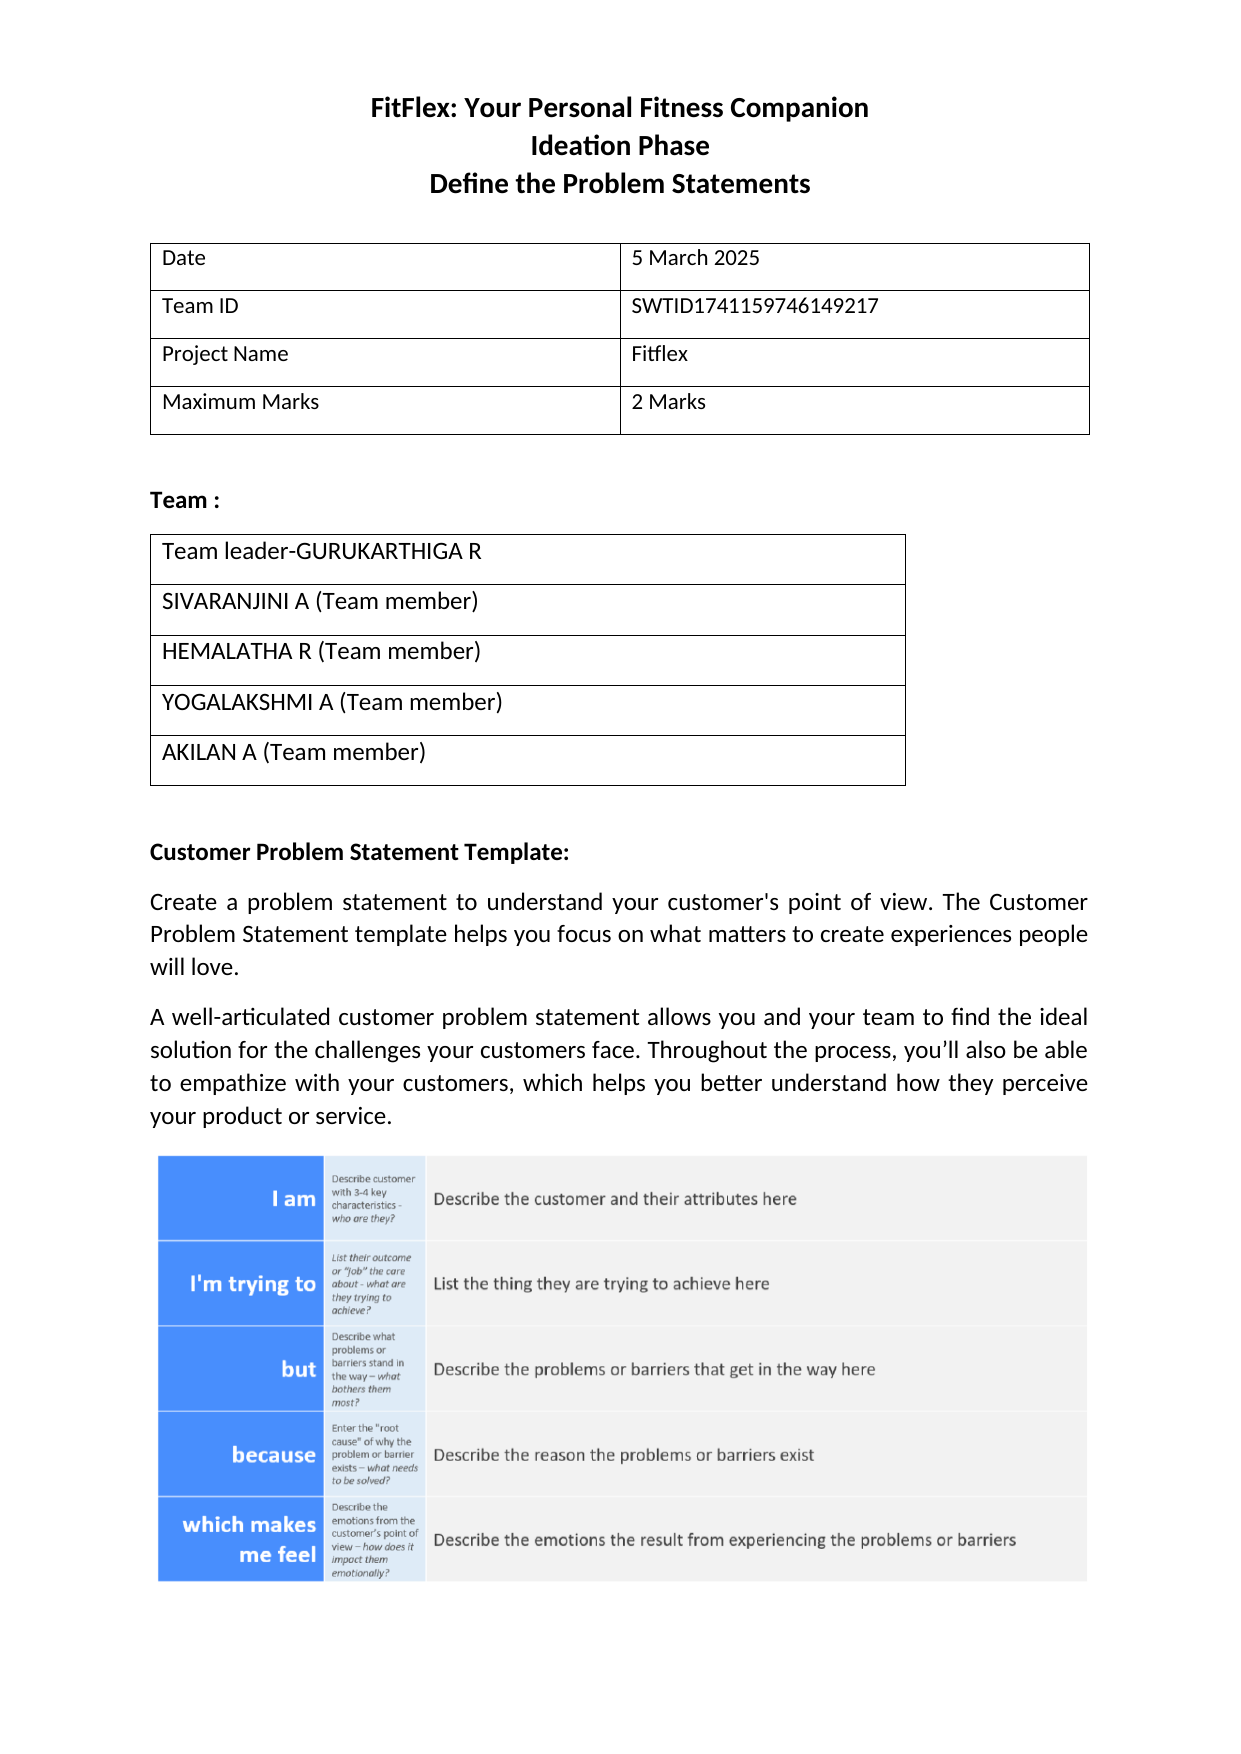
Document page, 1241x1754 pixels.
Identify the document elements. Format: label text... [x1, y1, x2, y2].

table_header Team leader-GURUKARTHIGA R [151, 535, 905, 584]
table_cell Fitflex [621, 339, 1089, 386]
text Customer Problem Statement Template: [150, 836, 1090, 867]
table_cell Maximum Marks [151, 387, 620, 434]
table_cell 2 Marks [621, 387, 1089, 434]
picture [150, 1149, 1091, 1588]
table_cell AKILAN A (Team member) [151, 736, 905, 785]
table_cell YOGALAKSHMI A (Team member) [151, 686, 905, 735]
table_header 5 March 2025 [621, 244, 1089, 290]
table_cell Team ID [151, 291, 620, 338]
text Define the Problem Statements [150, 166, 1090, 201]
table_cell Project Name [151, 339, 620, 386]
text Create a problem statement to understand your customer's point of view. The Customer Problem Statement template helps you focus on what matters to create experiences people will love. [150, 886, 1090, 982]
table_cell HEMALATHA R (Team member) [151, 636, 905, 685]
text A well-articulated customer problem statement allows you and your team to find the ideal solution for the challenges your customers face. Throughout the process, you’ll also be able to empathize with your customers, which helps you better understand how they perceive your product or service. [150, 1001, 1090, 1130]
table_cell SIVARANJINI A (Team member) [151, 585, 905, 634]
text Team : [150, 484, 1090, 515]
table_cell SWTID1741159746149217 [621, 291, 1089, 338]
text Ideation Phase [150, 127, 1090, 163]
text FitFlex: Your Personal Fitness Companion [150, 89, 1090, 124]
table_header Date [151, 244, 620, 290]
